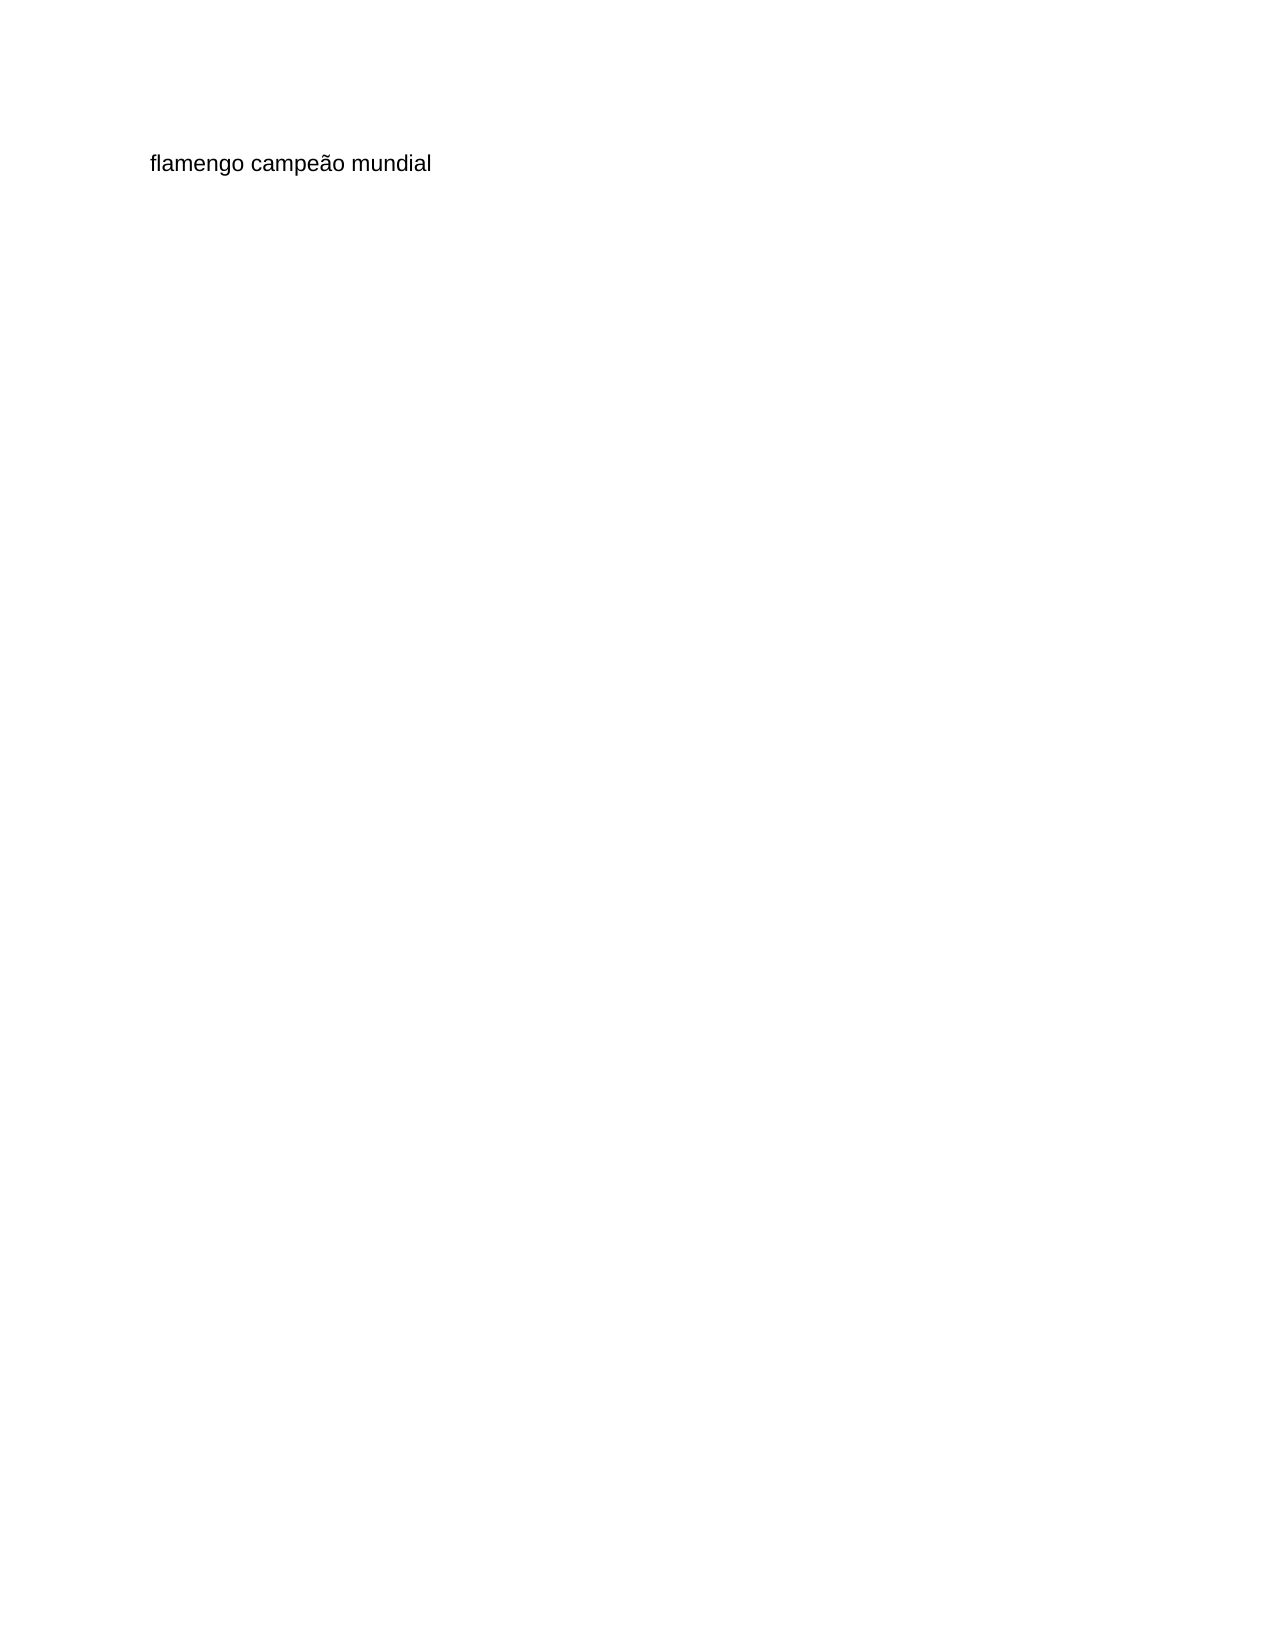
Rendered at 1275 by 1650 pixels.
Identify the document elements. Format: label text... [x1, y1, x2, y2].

text flamengo campeão mundial [150, 150, 1125, 176]
